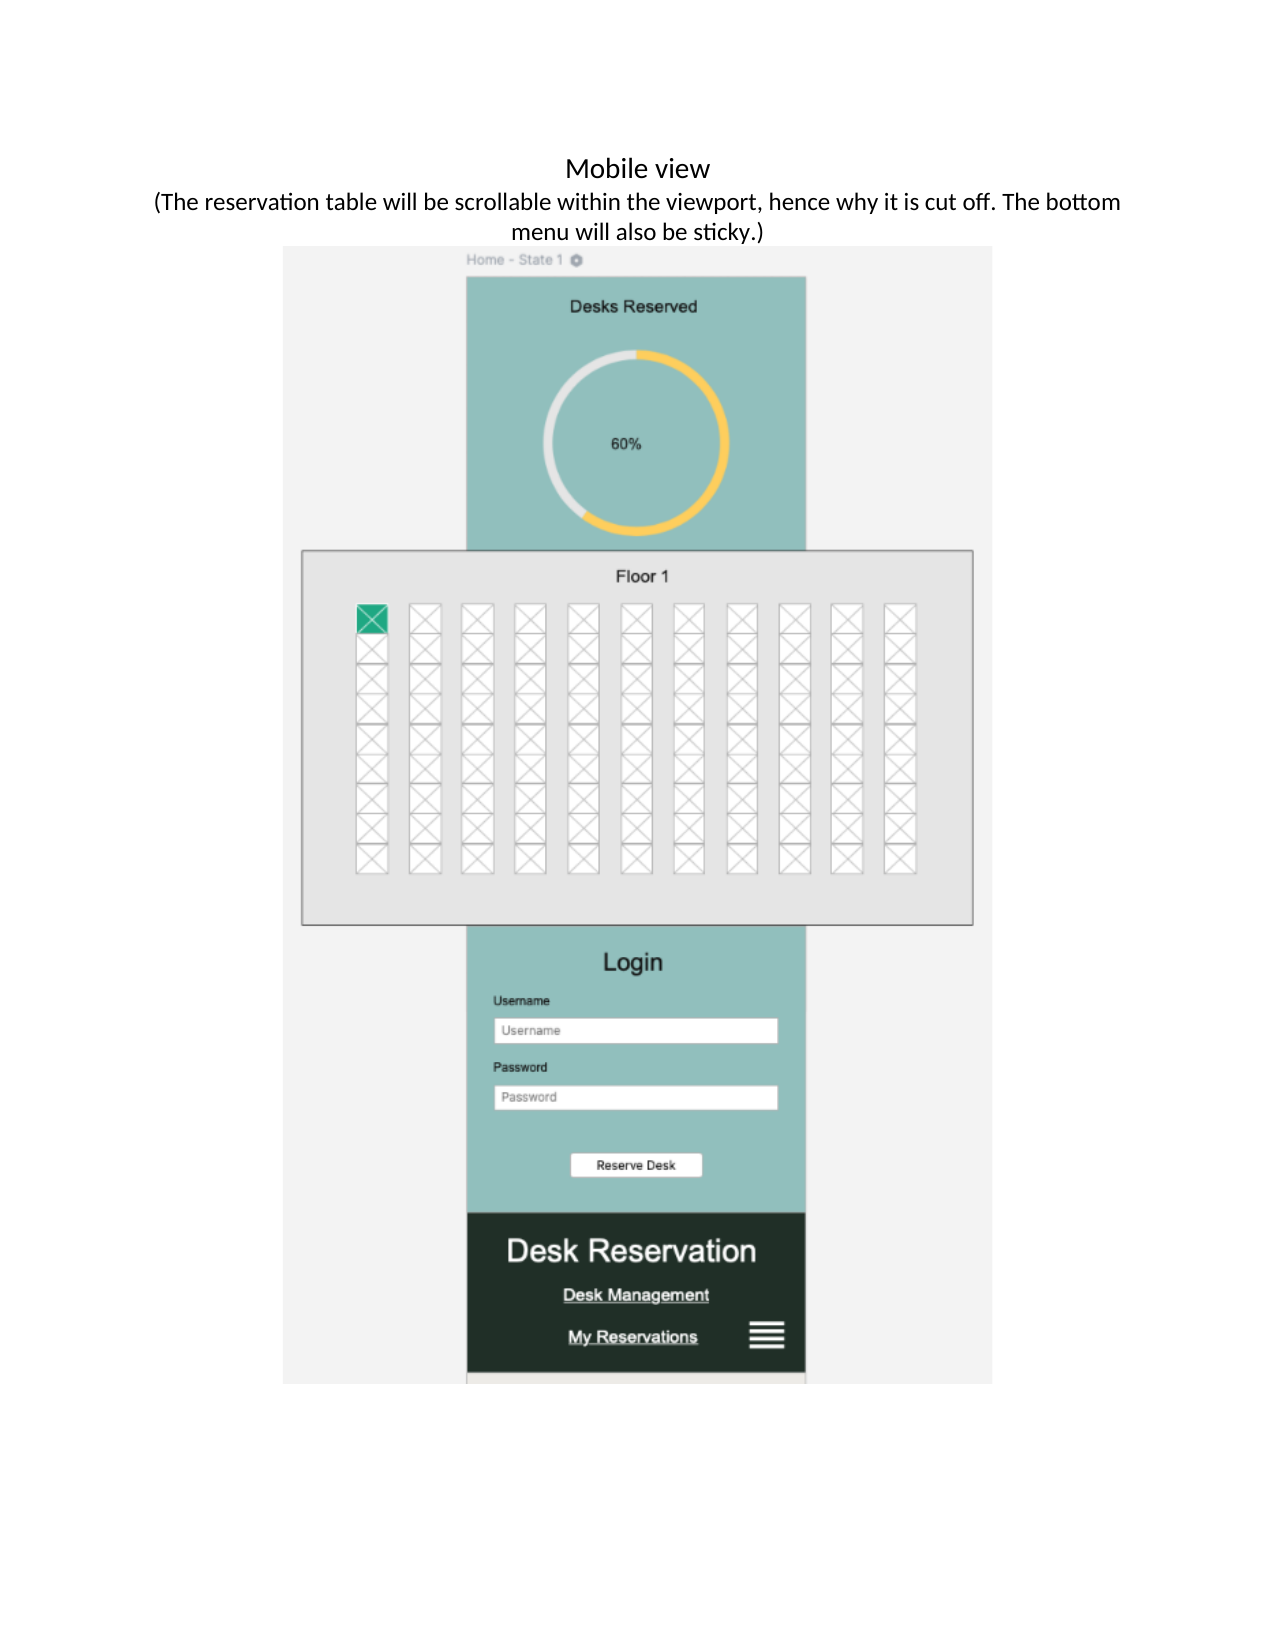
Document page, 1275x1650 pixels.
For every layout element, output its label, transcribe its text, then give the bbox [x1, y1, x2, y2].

text (The reservation table will be scrollable within the viewport, hence why it is cut off. The bottom menu will also be sticky.) [150, 186, 1125, 247]
picture [282, 246, 993, 1384]
text Mobile view [150, 150, 1125, 186]
